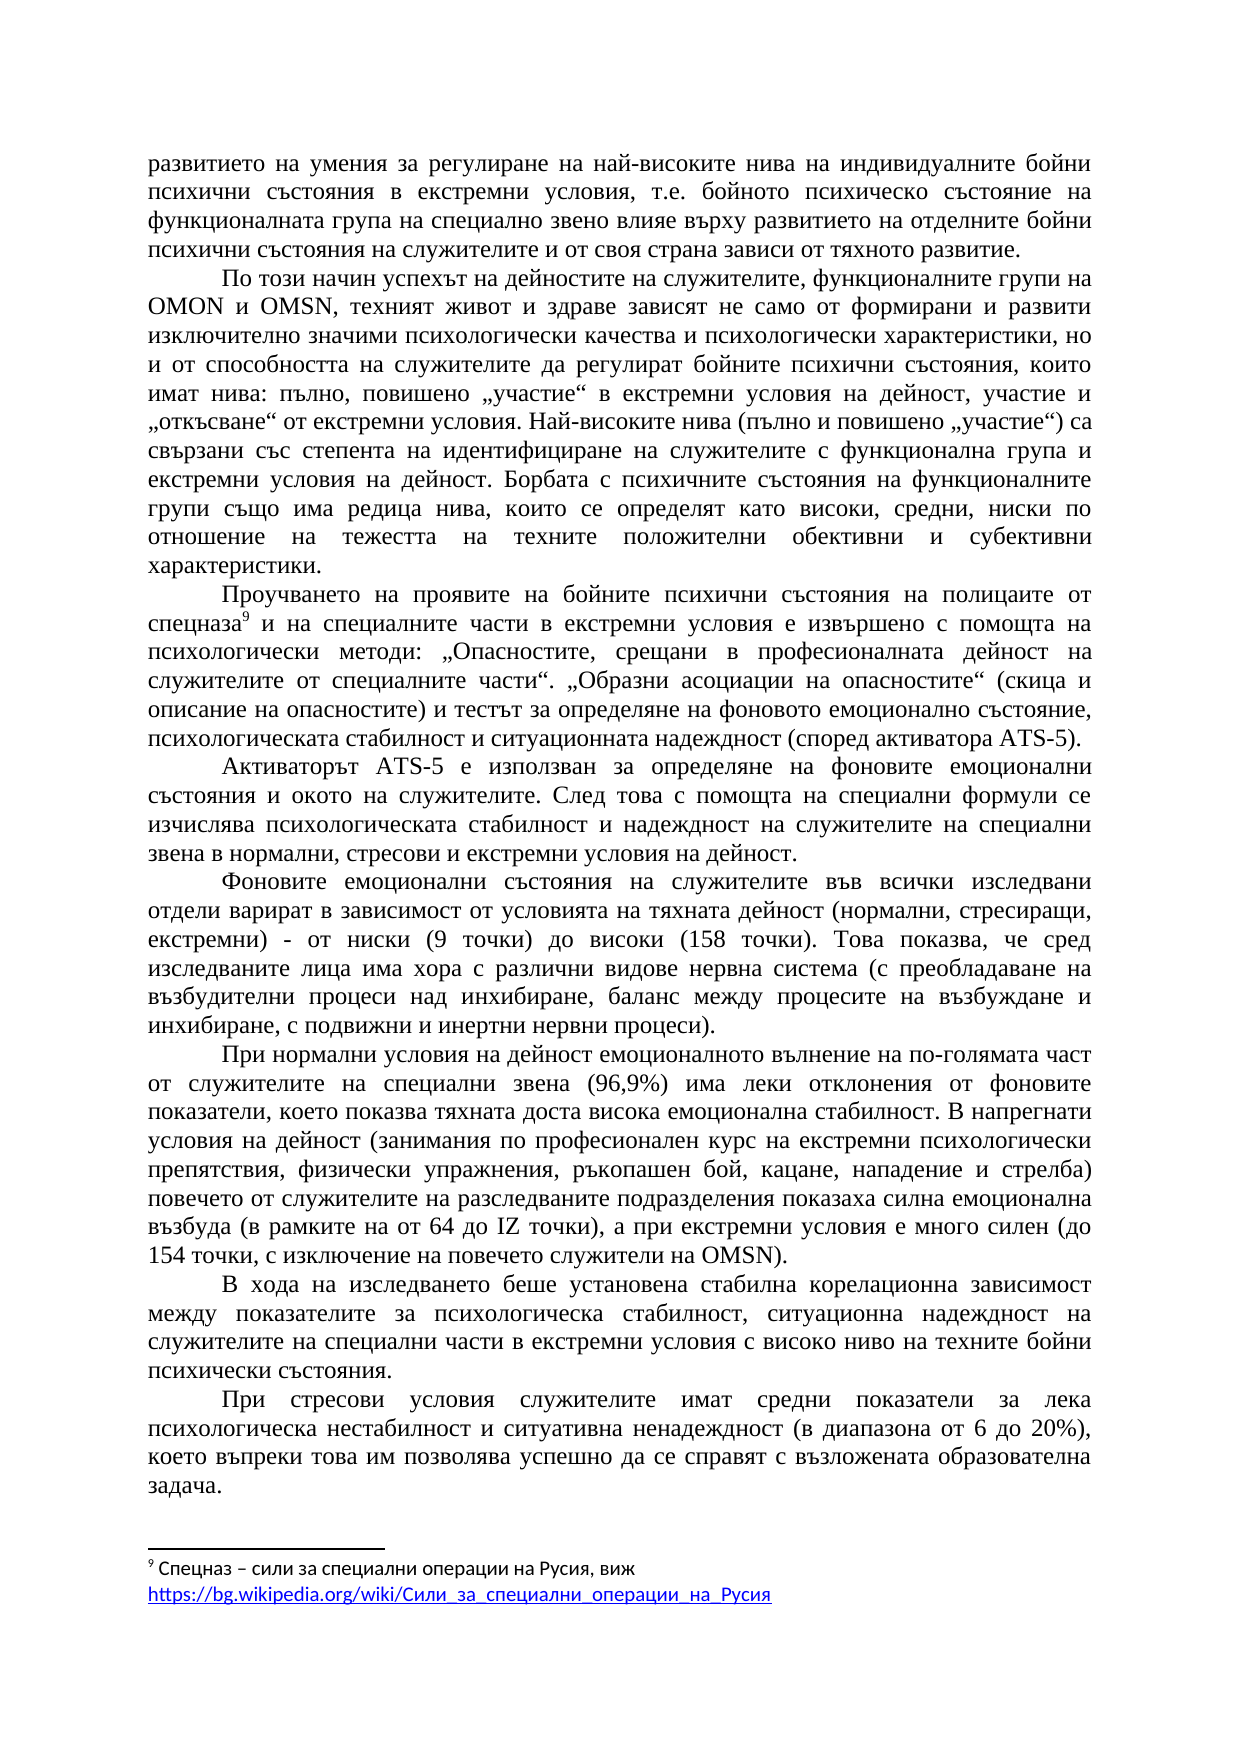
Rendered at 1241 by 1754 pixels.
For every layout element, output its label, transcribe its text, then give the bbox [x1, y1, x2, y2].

text Проучването на проявите на бойните психични състояния на полицаите от спецназа и на специалните части в екстремни условия е извършено с помощта на психологически методи: „Опасностите, срещани в професионалната дейност на служителите от специалните части“. „Образни асоциации на опасностите“ (скица и описание на опасностите) и тестът за определяне на фоновото емоционално състояние, психологическата стабилност и ситуационната надеждност (според активатора ATS-5). [148, 579, 1093, 751]
text Фоновите емоционални състояния на служителите във всички изследвани отдели варират в зависимост от условията на тяхната дейност (нормални, стресиращи, екстремни) - от ниски (9 точки) до високи (158 точки). Това показва, че сред изследваните лица има хора с различни видове нервна система (с преобладаване на възбудителни процеси над инхибиране, баланс между процесите на възбуждане и инхибиране, с подвижни и инертни нервни процеси). [148, 866, 1093, 1039]
text Активаторът ATS-5 е използван за определяне на фоновите емоционални състояния и окото на служителите. След това с помощта на специални формули се изчислява психологическата стабилност и надеждност на служителите на специални звена в нормални, стресови и екстремни условия на дейност. [148, 751, 1093, 866]
text По този начин успехът на дейностите на служителите, функционалните групи на OMON и OMSN, техният живот и здраве зависят не само от формирани и развити изключително значими психологически качества и психологически характеристики, но и от способността на служителите да регулират бойните психични състояния, които имат нива: пълно, повишено „участие“ в екстремни условия на дейност, участие и „откъсване“ от екстремни условия. Най-високите нива (пълно и повишено „участие“) са свързани със степента на идентифициране на служителите с функционална група и екстремни условия на дейност. Борбата с психичните състояния на функционалните групи също има редица нива, които се определят като високи, средни, ниски по отношение на тежестта на техните положителни обективни и субективни характеристики. [148, 263, 1093, 579]
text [148, 148, 1093, 263]
